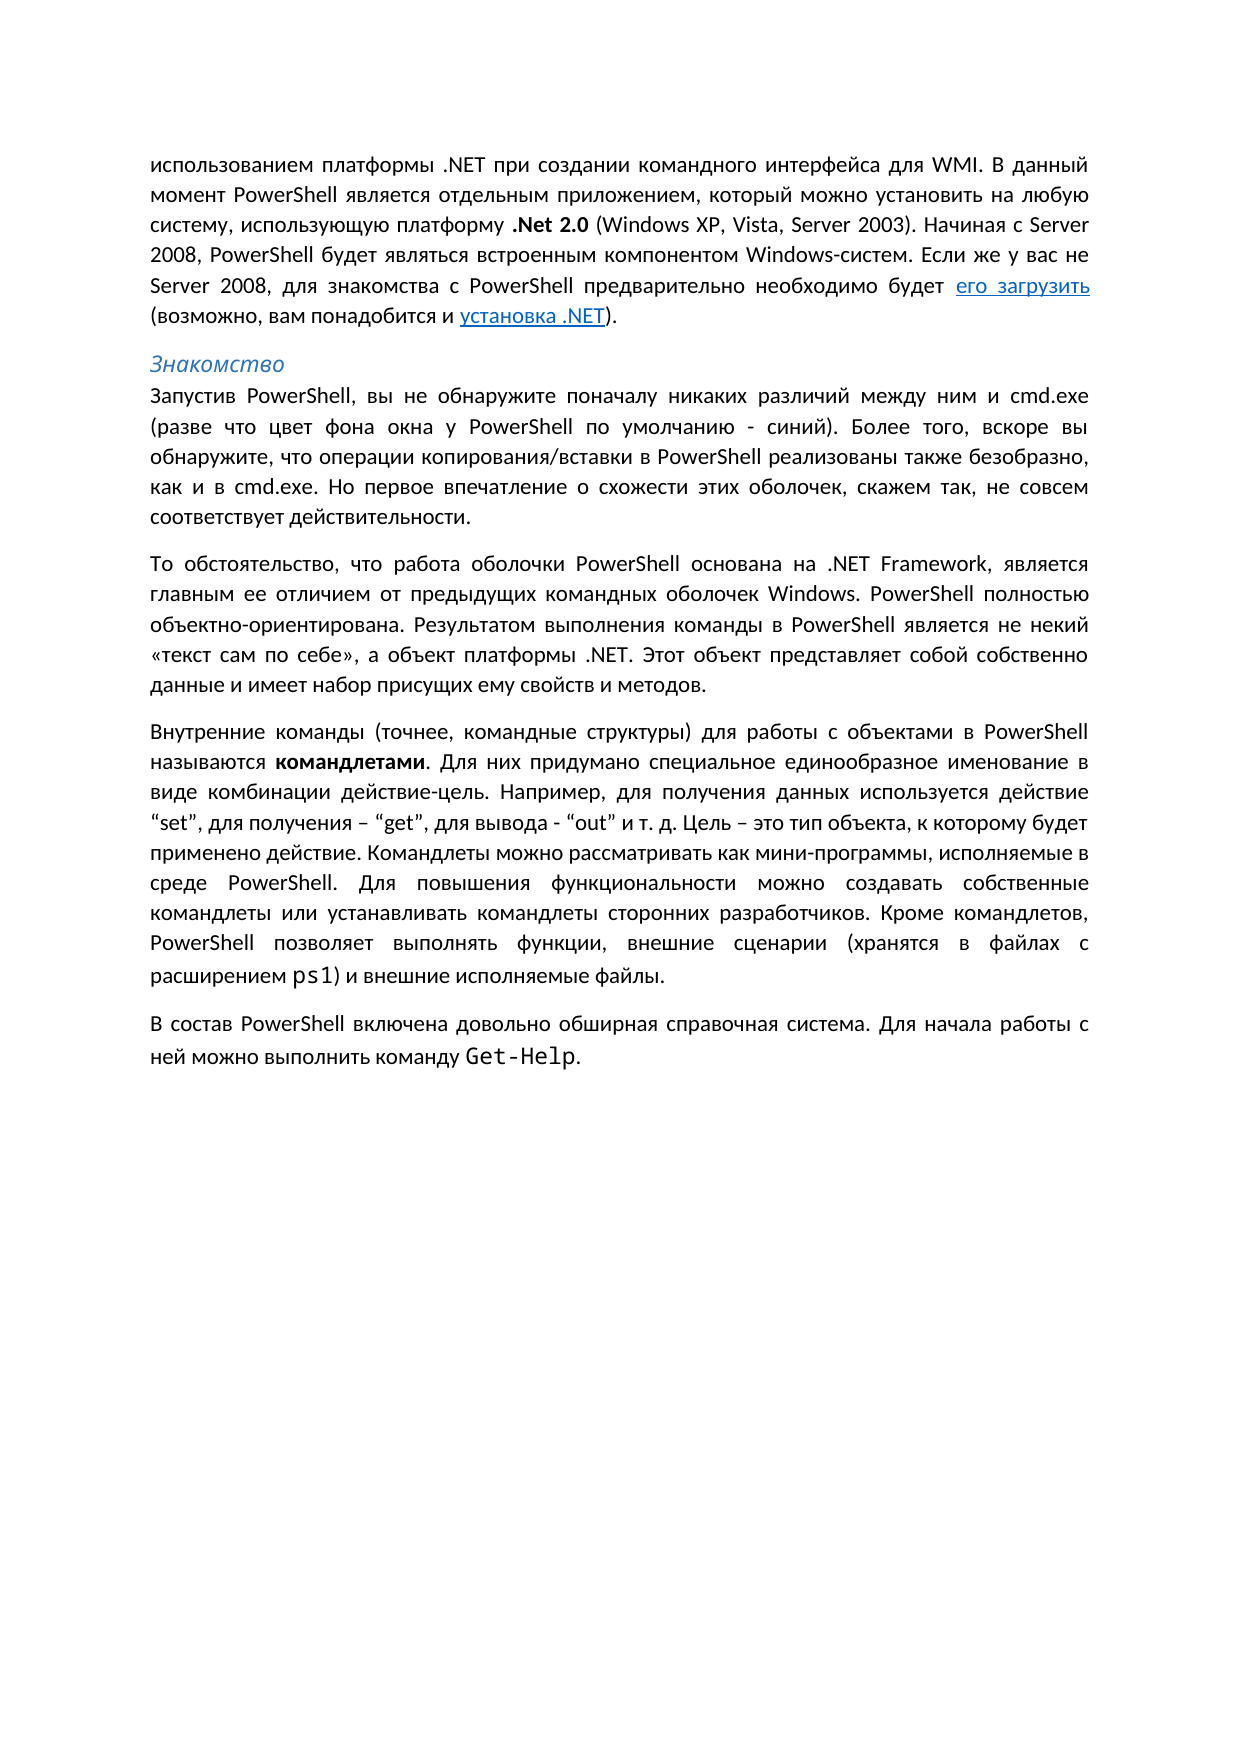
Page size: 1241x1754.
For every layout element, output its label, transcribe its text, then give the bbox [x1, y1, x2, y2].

text В состав PowerShell включена довольно обширная справочная система. Для начала работы с ней можно выполнить команду Get-Help. [150, 1009, 1090, 1071]
subtitle Знакомство [150, 348, 1090, 379]
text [150, 150, 1090, 329]
text Запустив PowerShell, вы не обнаружите поначалу никаких различий между ним и cmd.exe (разве что цвет фона окна у PowerShell по умолчанию - синий). Более того, вскоре вы обнаружите, что операции копирования/вставки в PowerShell реализованы также безобразно, как и в cmd.exe. Но первое впечатление о схожести этих оболочек, скажем так, не совсем соответствует действительности. [150, 382, 1090, 531]
text Внутренние команды (точнее, командные структуры) для работы с объектами в PowerShell называются командлетами. Для них придумано специальное единообразное именование в виде комбинации действие-цель. Например, для получения данных используется действие “set”, для получения – “get”, для вывода - “out” и т. д. Цель – это тип объекта, к которому будет применено действие. Командлеты можно рассматривать как мини-программы, исполняемые в среде PowerShell. Для повышения функциональности можно создавать собственные командлеты или устанавливать командлеты сторонних разработчиков. Кроме командлетов, PowerShell позволяет выполнять функции, внешние сценарии (хранятся в файлах с расширением ps1) и внешние исполняемые файлы. [150, 717, 1090, 990]
text То обстоятельство, что работа оболочки PowerShell основана на .NET Framework, является главным ее отличием от предыдущих командных оболочек Windows. PowerShell полностью объектно-ориентирована. Результатом выполнения команды в PowerShell является не некий «текст сам по себе», а объект платформы .NET. Этот объект представляет собой собственно данные и имеет набор присущих ему свойств и методов. [150, 549, 1090, 698]
